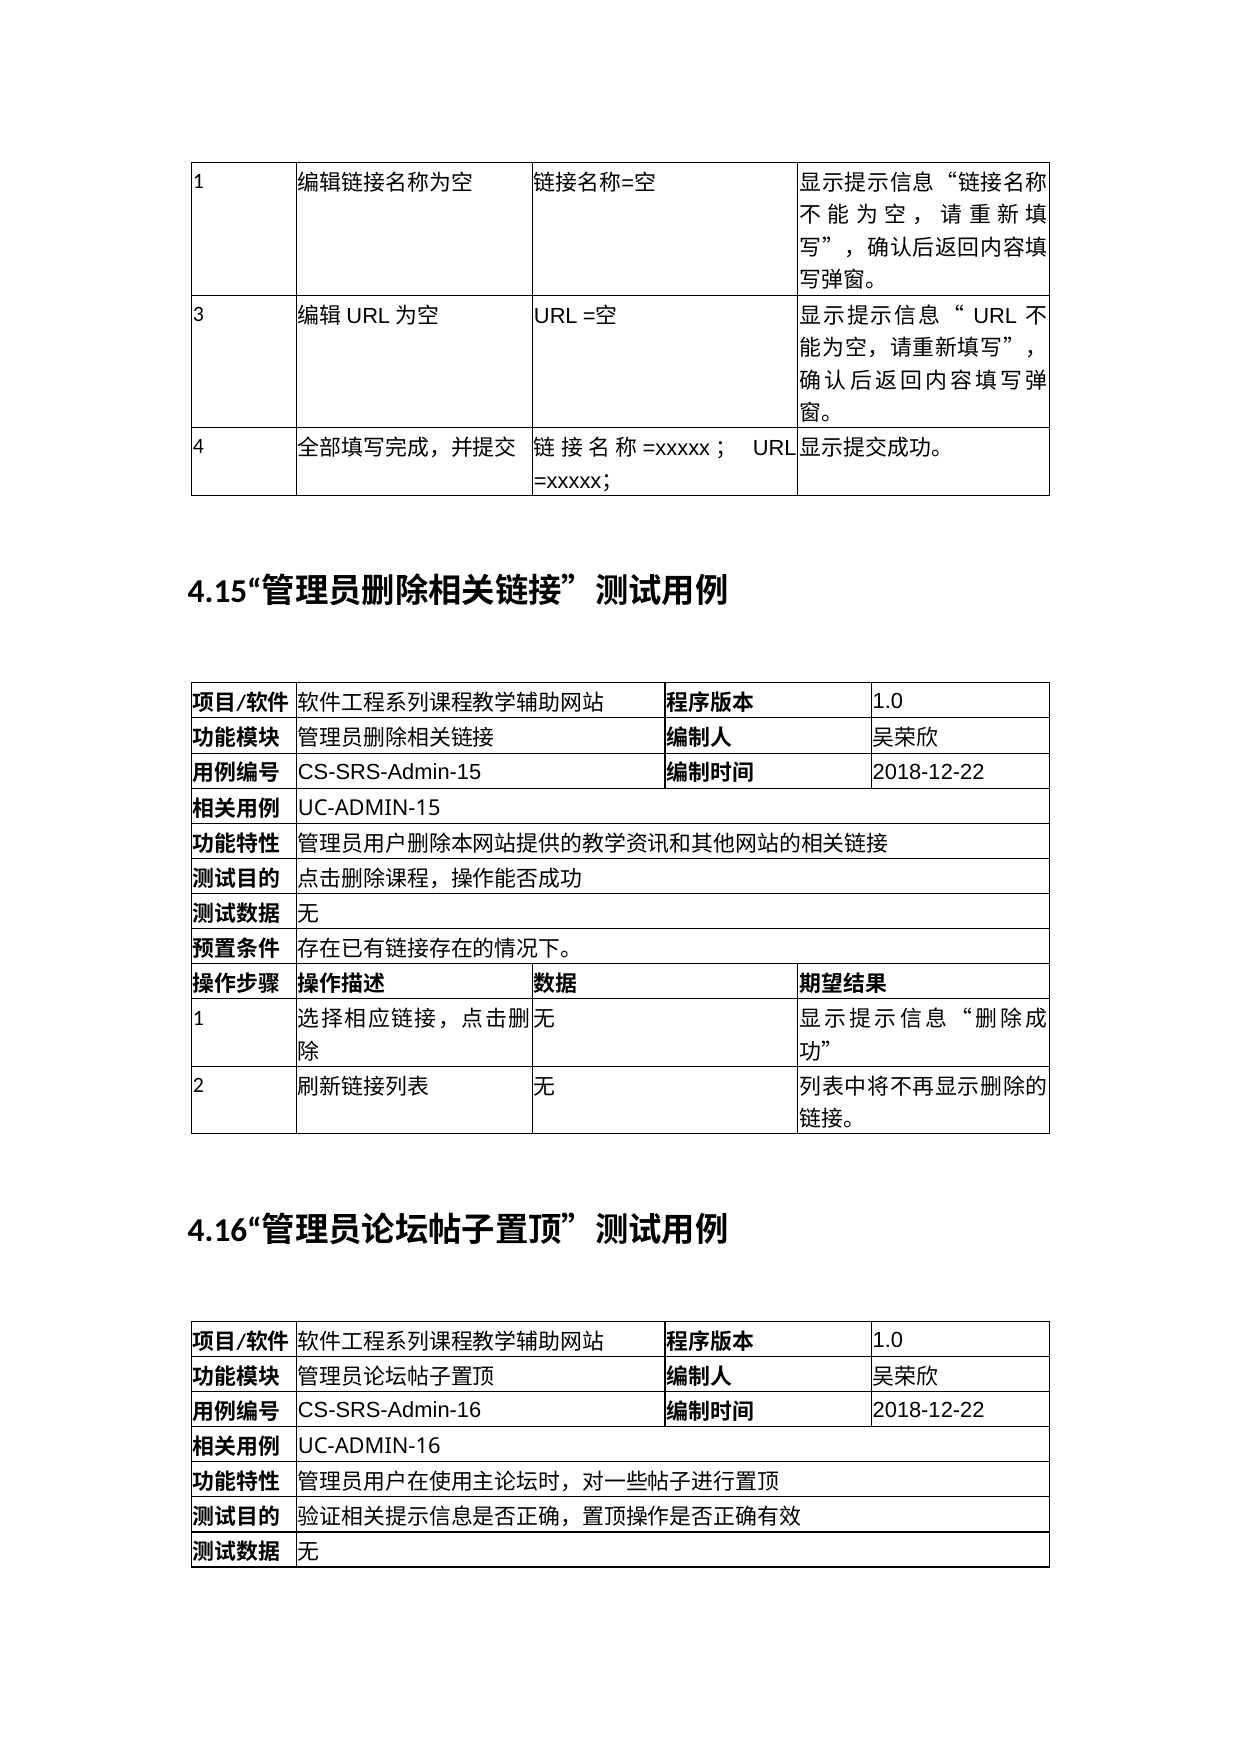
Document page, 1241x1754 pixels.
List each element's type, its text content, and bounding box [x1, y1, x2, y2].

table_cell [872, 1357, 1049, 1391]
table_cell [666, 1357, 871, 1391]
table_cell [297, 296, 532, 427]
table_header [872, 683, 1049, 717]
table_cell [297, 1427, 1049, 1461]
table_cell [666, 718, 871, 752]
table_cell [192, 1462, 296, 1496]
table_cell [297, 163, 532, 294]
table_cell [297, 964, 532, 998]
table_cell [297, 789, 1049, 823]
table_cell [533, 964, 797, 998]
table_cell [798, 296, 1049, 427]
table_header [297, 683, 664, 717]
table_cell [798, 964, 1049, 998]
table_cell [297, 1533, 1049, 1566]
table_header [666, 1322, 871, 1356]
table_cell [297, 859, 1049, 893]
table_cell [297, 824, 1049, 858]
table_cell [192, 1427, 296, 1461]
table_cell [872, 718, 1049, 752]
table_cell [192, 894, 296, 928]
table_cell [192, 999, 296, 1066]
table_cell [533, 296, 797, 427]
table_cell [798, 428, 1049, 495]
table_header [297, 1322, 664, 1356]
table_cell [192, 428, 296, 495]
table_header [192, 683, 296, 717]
subtitle 4.16“管理员论坛帖子置顶”测试用例 [187, 1194, 1053, 1259]
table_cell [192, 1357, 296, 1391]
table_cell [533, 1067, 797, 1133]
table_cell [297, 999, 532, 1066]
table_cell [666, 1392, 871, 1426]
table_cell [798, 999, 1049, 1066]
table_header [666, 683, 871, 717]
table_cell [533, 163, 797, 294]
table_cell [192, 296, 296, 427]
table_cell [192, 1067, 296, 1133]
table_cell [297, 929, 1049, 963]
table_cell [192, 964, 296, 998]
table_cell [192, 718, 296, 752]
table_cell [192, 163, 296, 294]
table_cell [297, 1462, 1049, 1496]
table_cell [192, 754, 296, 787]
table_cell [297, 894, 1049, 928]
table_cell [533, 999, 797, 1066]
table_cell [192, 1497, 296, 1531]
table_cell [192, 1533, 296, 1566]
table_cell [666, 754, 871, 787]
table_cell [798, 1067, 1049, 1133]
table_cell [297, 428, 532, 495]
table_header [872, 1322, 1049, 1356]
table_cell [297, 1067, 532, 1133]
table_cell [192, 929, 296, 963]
subtitle 4.15“管理员删除相关链接”测试用例 [187, 555, 1053, 620]
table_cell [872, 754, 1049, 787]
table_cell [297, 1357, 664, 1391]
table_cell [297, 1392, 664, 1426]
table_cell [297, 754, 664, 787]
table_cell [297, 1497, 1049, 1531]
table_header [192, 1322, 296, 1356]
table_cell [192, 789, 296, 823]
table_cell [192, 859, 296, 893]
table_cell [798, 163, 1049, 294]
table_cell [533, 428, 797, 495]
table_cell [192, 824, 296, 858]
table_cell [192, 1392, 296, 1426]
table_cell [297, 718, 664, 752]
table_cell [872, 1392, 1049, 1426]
